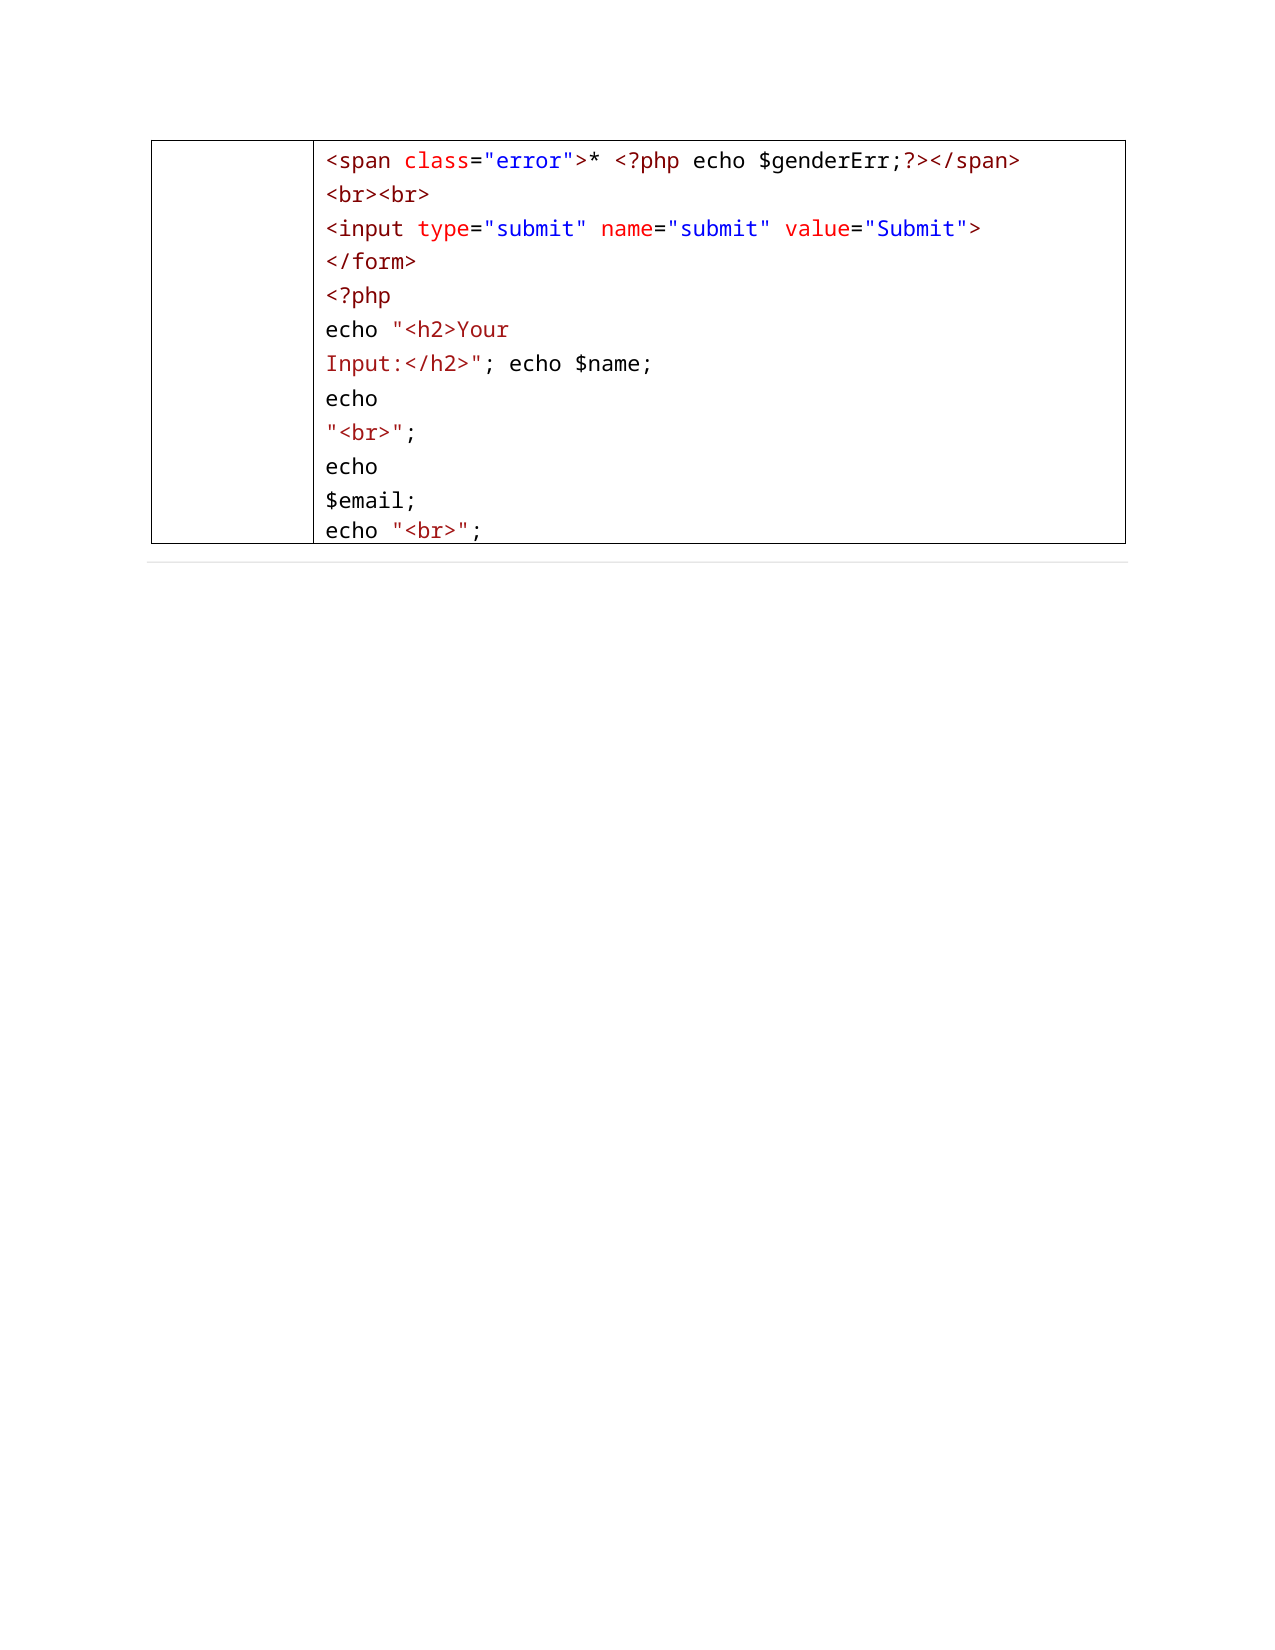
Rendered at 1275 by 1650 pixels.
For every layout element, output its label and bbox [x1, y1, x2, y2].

table_header [314, 141, 1125, 543]
table_header [152, 141, 313, 543]
